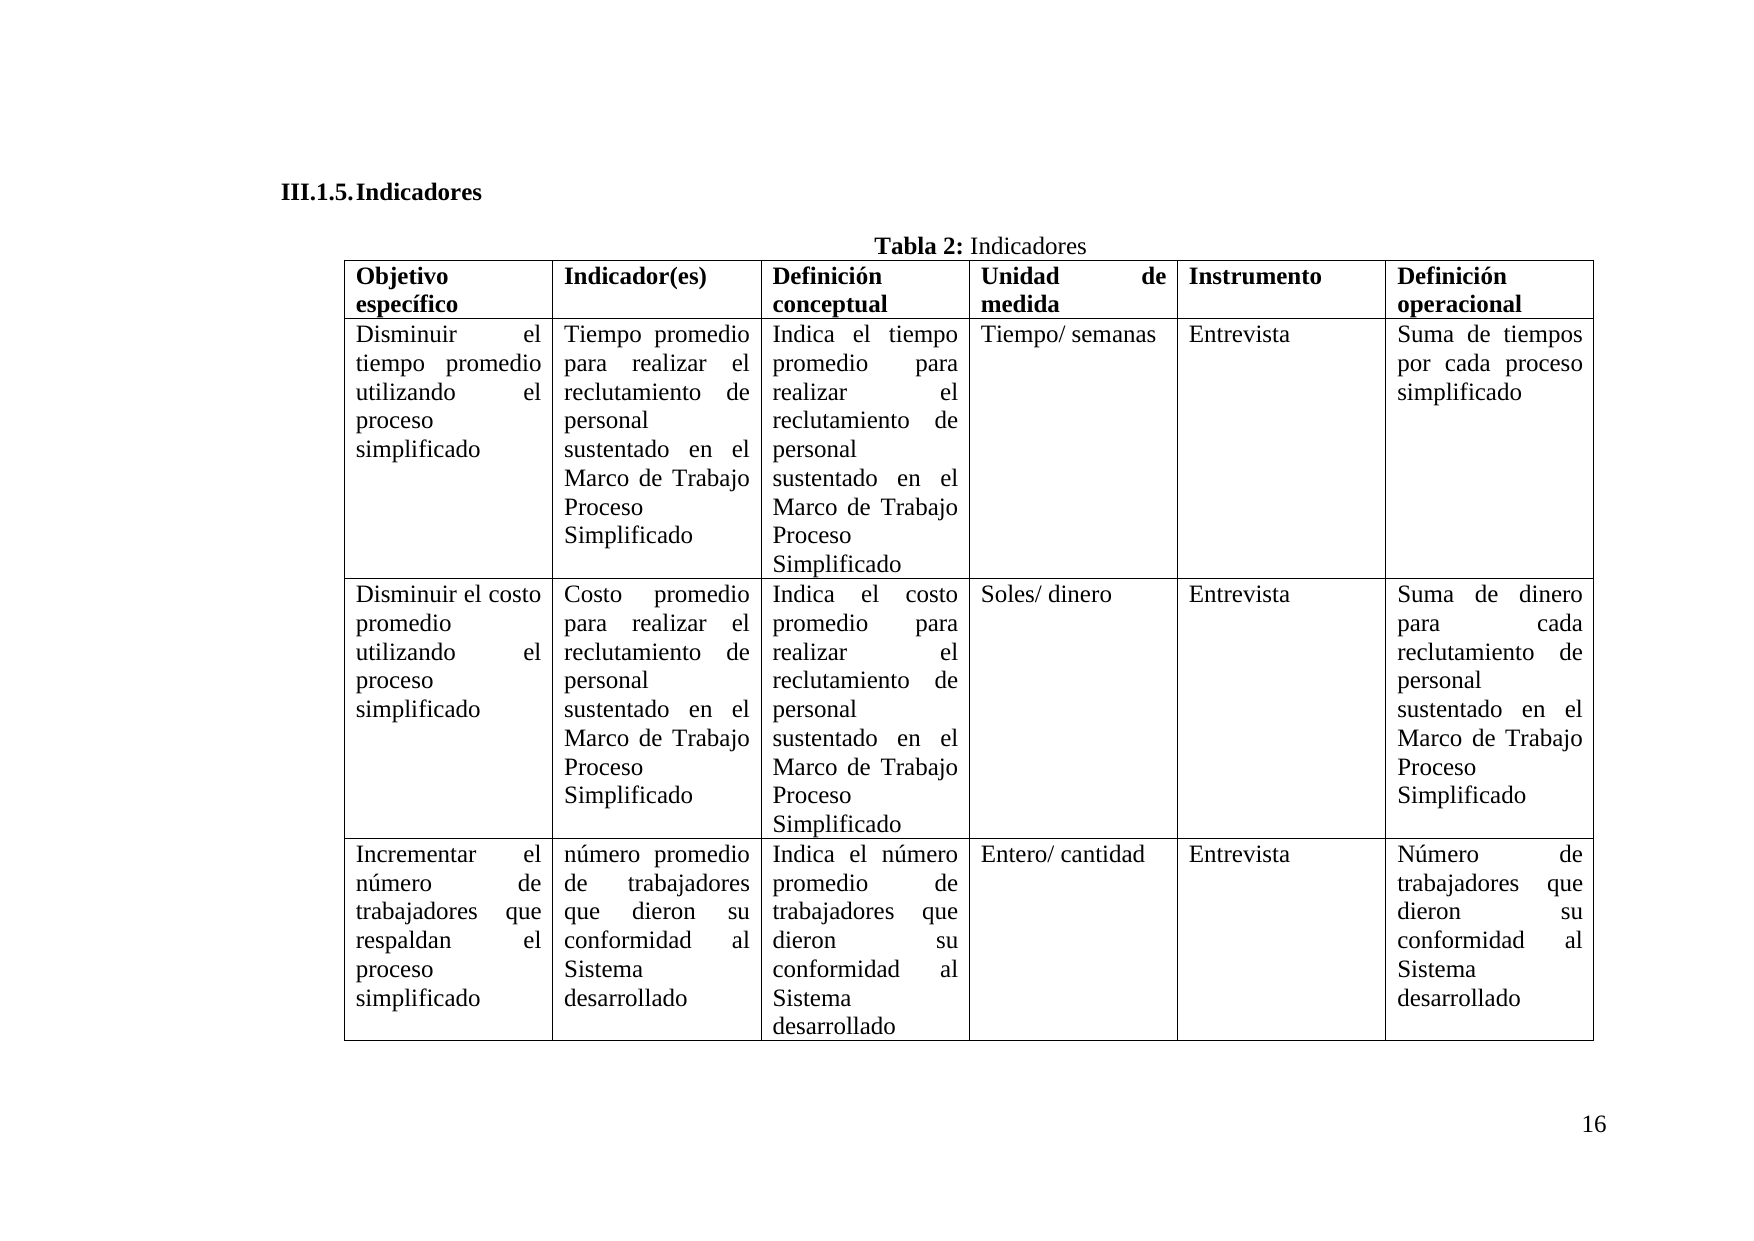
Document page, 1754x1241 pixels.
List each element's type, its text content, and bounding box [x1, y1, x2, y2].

table_header Instrumento [1178, 261, 1385, 318]
table_cell Indica el costo promedio para realizar el reclutamiento de personal sustentado en el Marco de Trabajo Proceso Simplificado [762, 579, 969, 838]
table_cell Entrevista [1178, 319, 1385, 578]
table_header Unidad de medida [970, 261, 1177, 318]
table_cell Indica el tiempo promedio para realizar el reclutamiento de personal sustentado en el Marco de Trabajo Proceso Simplificado [762, 319, 969, 578]
table_cell Tiempo/ semanas [970, 319, 1177, 578]
table_cell Entero/ cantidad [970, 839, 1177, 1040]
table_cell Tiempo promedio para realizar el reclutamiento de personal sustentado en el Marco de Trabajo Proceso Simplificado [553, 319, 761, 578]
table_cell número promedio de trabajadores que dieron su conformidad al Sistema desarrollado [553, 839, 761, 1040]
table_cell Entrevista [1178, 839, 1385, 1040]
table_cell Suma de tiempos por cada proceso simplificado [1386, 319, 1593, 578]
table_cell Soles/ dinero [970, 579, 1177, 838]
table_cell Incrementar el número de trabajadores que respaldan el proceso simplificado [345, 839, 552, 1040]
table_cell Disminuir el costo promedio utilizando el proceso simplificado [345, 579, 552, 838]
table_header Objetivo específico [345, 261, 552, 318]
text Tabla 2: Indicadores [354, 231, 1606, 260]
table_cell Suma de dinero para cada reclutamiento de personal sustentado en el Marco de Trabajo Proceso Simplificado [1386, 579, 1593, 838]
table_header Indicador(es) [553, 261, 761, 318]
subtitle Indicadores [281, 177, 1606, 206]
table_cell Indica el número promedio de trabajadores que dieron su conformidad al Sistema desarrollado [762, 839, 969, 1040]
table_cell Disminuir el tiempo promedio utilizando el proceso simplificado [345, 319, 552, 578]
table_header Definición operacional [1386, 261, 1593, 318]
table_cell Costo promedio para realizar el reclutamiento de personal sustentado en el Marco de Trabajo Proceso Simplificado [553, 579, 761, 838]
table_cell Número de trabajadores que dieron su conformidad al Sistema desarrollado [1386, 839, 1593, 1040]
table_header Definición conceptual [762, 261, 969, 318]
table_cell Entrevista [1178, 579, 1385, 838]
